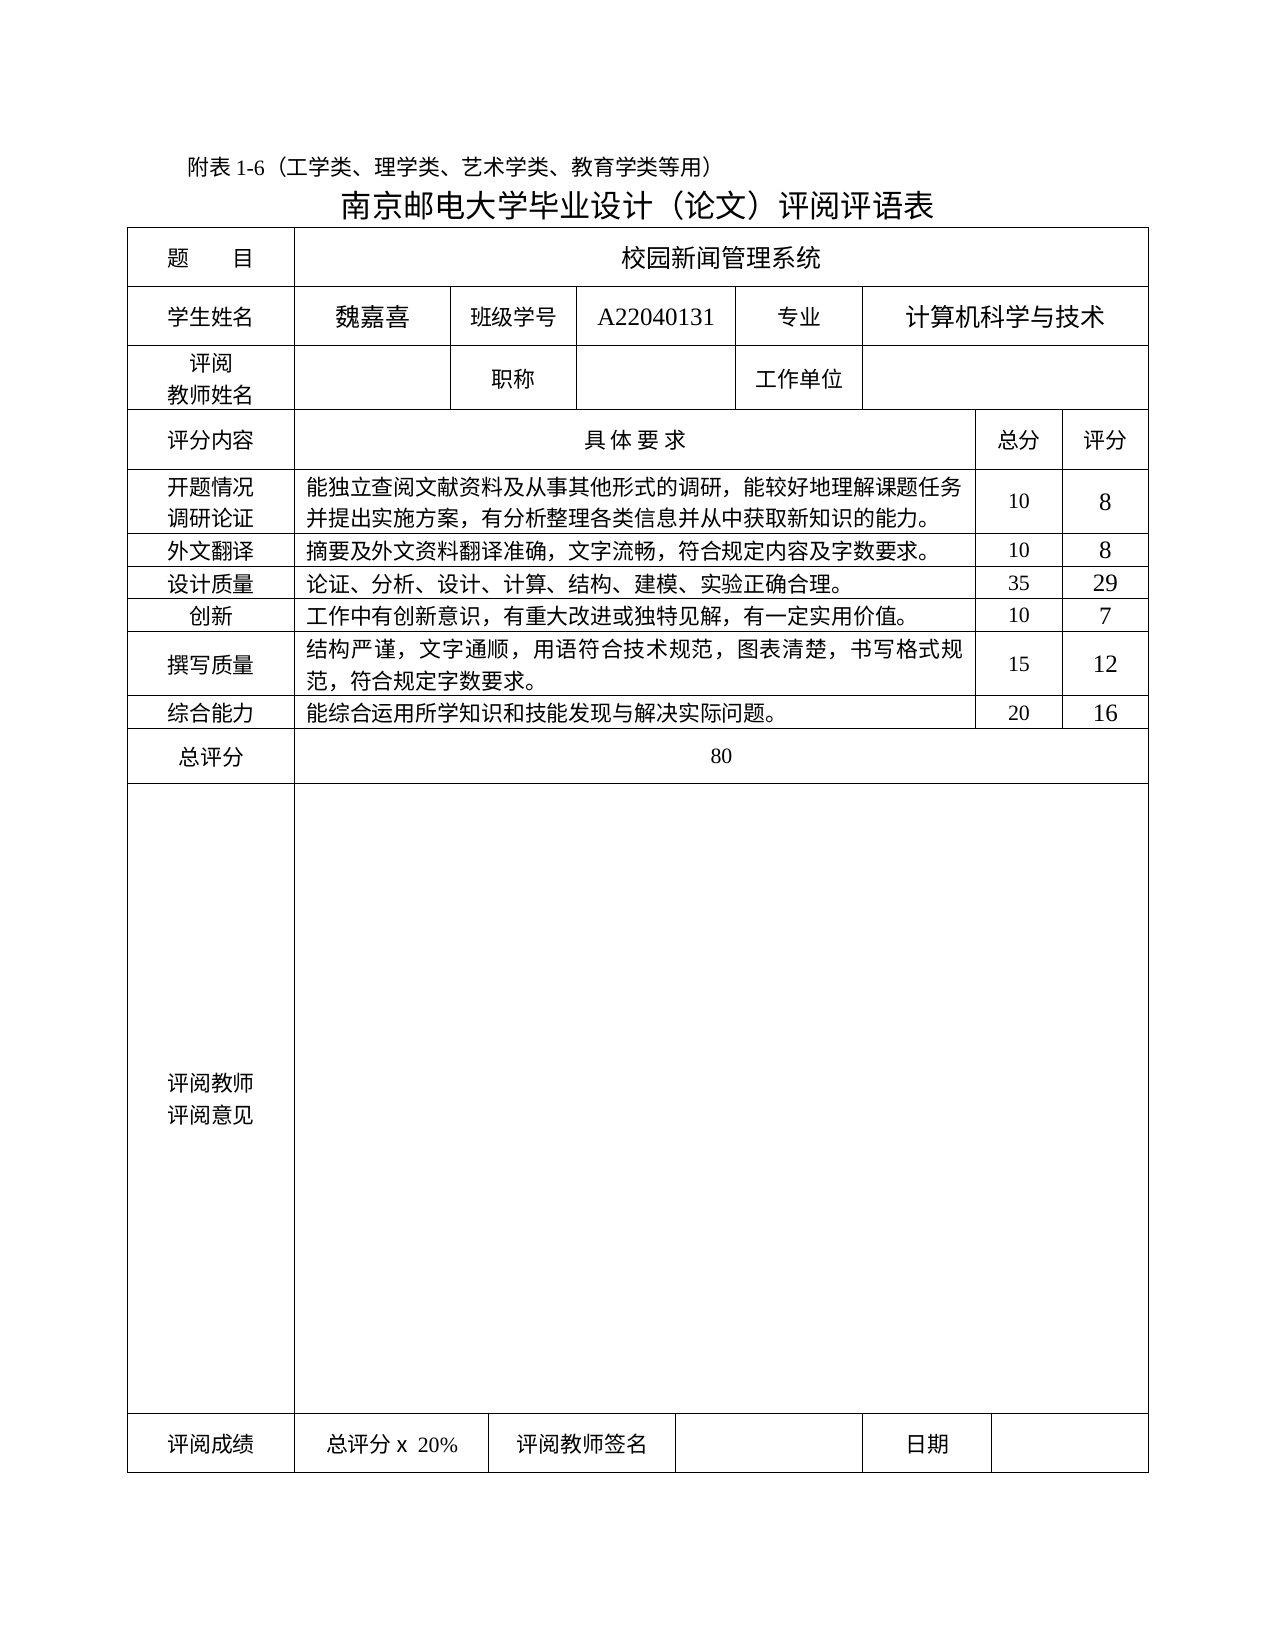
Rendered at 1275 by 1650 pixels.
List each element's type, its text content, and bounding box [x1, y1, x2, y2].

table_cell 摘要及外文资料翻译准确，文字流畅，符合规定内容及字数要求。 [295, 534, 975, 566]
table_cell [992, 1414, 1148, 1472]
table_cell 职称 [451, 346, 576, 409]
table_cell 日期 [863, 1414, 991, 1472]
table_cell 工作单位 [736, 346, 862, 409]
table_cell 外文翻译 [128, 534, 294, 566]
table_cell 开题情况 调研论证 [128, 470, 294, 533]
table_cell 15 [976, 632, 1062, 695]
table_cell [863, 346, 1148, 409]
text 附表1-6（工学类、理学类、艺术学类、教育学类等用） [187, 150, 1087, 182]
table_cell 设计质量 [128, 567, 294, 598]
table_cell 评阅教师 评阅意见 [128, 784, 294, 1412]
table_cell 80 [295, 729, 1148, 782]
table_cell 计算机科学与技术 [863, 287, 1148, 345]
table_cell 评分内容 [128, 410, 294, 468]
table_cell 8 [1063, 470, 1148, 533]
table_header 校园新闻管理系统 [295, 228, 1148, 286]
table_cell 综合能力 [128, 696, 294, 728]
table_cell 10 [976, 470, 1062, 533]
table_cell 评阅教师签名 [489, 1414, 675, 1472]
table_cell A22040131 [577, 287, 735, 345]
table_cell 29 [1063, 567, 1148, 598]
table_cell 具 体 要 求 [295, 410, 975, 468]
table_cell 总分 [976, 410, 1062, 468]
table_cell 评阅 教师姓名 [128, 346, 294, 409]
table_cell 20 [976, 696, 1062, 728]
table_cell [295, 784, 1148, 1412]
table_cell 35 [976, 567, 1062, 598]
table_cell 论证、分析、设计、计算、结构、建模、实验正确合理。 [295, 567, 975, 598]
table_cell 结构严谨，文字通顺，用语符合技术规范，图表清楚，书写格式规范，符合规定字数要求。 [295, 632, 975, 695]
table_cell 评阅成绩 [128, 1414, 294, 1472]
table_cell 8 [1063, 534, 1148, 566]
table_cell 工作中有创新意识，有重大改进或独特见解，有一定实用价值。 [295, 599, 975, 631]
table_cell 10 [976, 534, 1062, 566]
text 南京邮电大学毕业设计（论文）评阅评语表 [187, 182, 1087, 227]
table_cell 总评分ⅹ20% [295, 1414, 488, 1472]
table_cell 撰写质量 [128, 632, 294, 695]
table_cell 10 [976, 599, 1062, 631]
table_cell 创新 [128, 599, 294, 631]
table_cell 专业 [736, 287, 862, 345]
table_cell [577, 346, 735, 409]
table_cell 学生姓名 [128, 287, 294, 345]
table_cell 魏嘉喜 [295, 287, 450, 345]
table_cell 7 [1063, 599, 1148, 631]
table_cell [676, 1414, 862, 1472]
table_cell 班级学号 [451, 287, 576, 345]
table_cell 总评分 [128, 729, 294, 782]
table_header 题 目 [128, 228, 294, 286]
table_cell 能独立查阅文献资料及从事其他形式的调研，能较好地理解课题任务并提出实施方案，有分析整理各类信息并从中获取新知识的能力。 [295, 470, 975, 533]
table_cell 能综合运用所学知识和技能发现与解决实际问题。 [295, 696, 975, 728]
table_cell [295, 346, 450, 409]
table_cell 评分 [1063, 410, 1148, 468]
table_cell 16 [1063, 696, 1148, 728]
table_cell 12 [1063, 632, 1148, 695]
